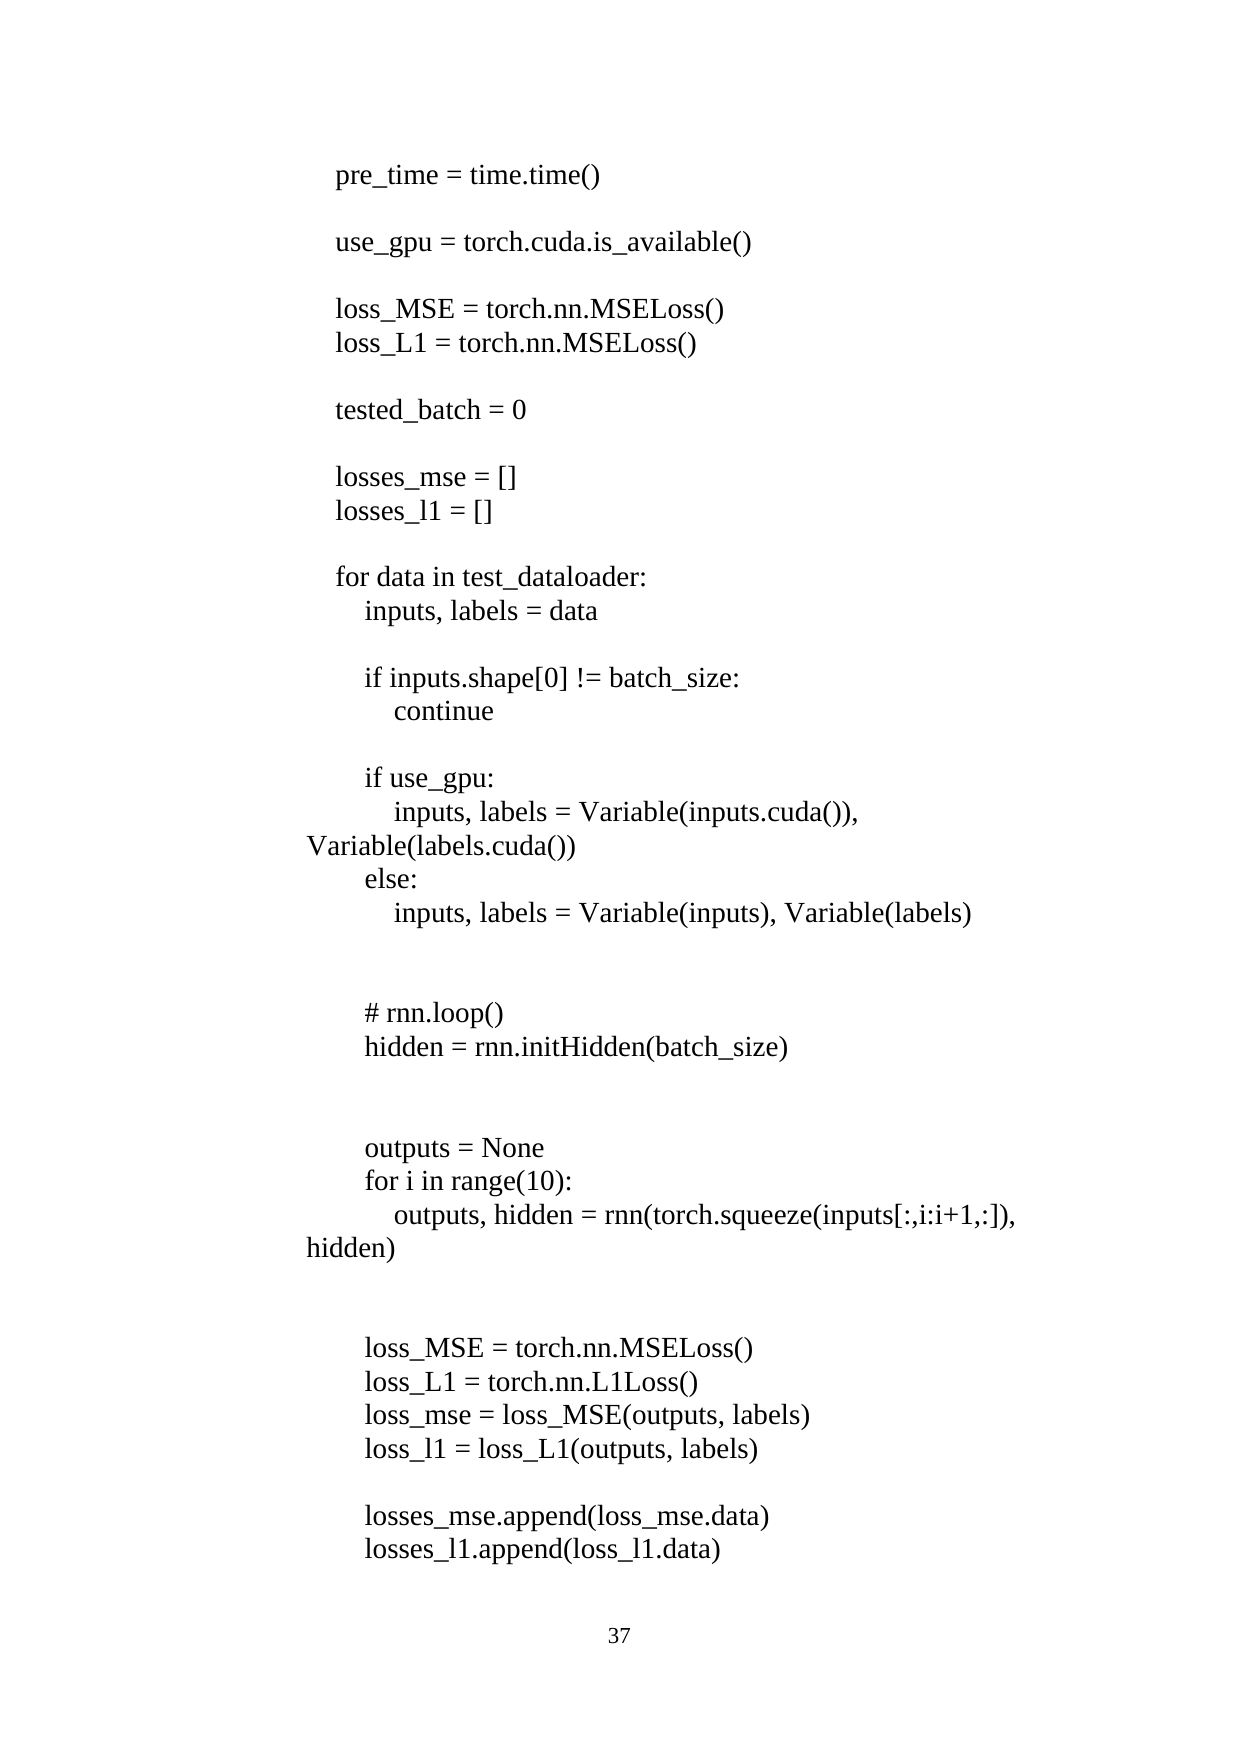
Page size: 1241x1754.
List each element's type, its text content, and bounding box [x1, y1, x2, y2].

text inputs, labels = Variable(inputs.cuda()), Variable(labels.cuda()) [306, 794, 860, 861]
text loss_MSE = torch.nn.MSELoss() loss_L1 = torch.nn.MSELoss() [335, 292, 726, 359]
text loss_MSE = torch.nn.MSELoss() loss_L1 = torch.nn.L1Loss() loss_mse = loss_MSE(outputs, labels) loss_l1 = loss_L1(outputs, labels) [364, 1330, 810, 1464]
text # rnn.loop() [364, 996, 1171, 1029]
text outputs = None for i in range(10): [364, 1130, 574, 1197]
text if use_gpu: [364, 761, 1171, 794]
text outputs, hidden = rnn(torch.squeeze(inputs[:,i:i+1,:]), hidden) [306, 1197, 1018, 1264]
text inputs, labels = Variable(inputs), Variable(labels) [393, 895, 1171, 928]
text hidden = rnn.initHidden(batch_size) [364, 1029, 1171, 1063]
text pre_time = time.time() [335, 157, 1171, 191]
text tested_batch = 0 [335, 392, 1171, 426]
text if inputs.shape[0] != batch_size: continue [364, 660, 742, 727]
text losses_mse.append(loss_mse.data) losses_l1.append(loss_l1.data) [364, 1498, 771, 1565]
text use_gpu = torch.cuda.is_available() [335, 224, 1171, 258]
text losses_mse = [] losses_l1 = [] [335, 459, 519, 526]
text else: [364, 861, 1171, 895]
text for data in test_dataloader: inputs, labels = data [335, 559, 649, 627]
